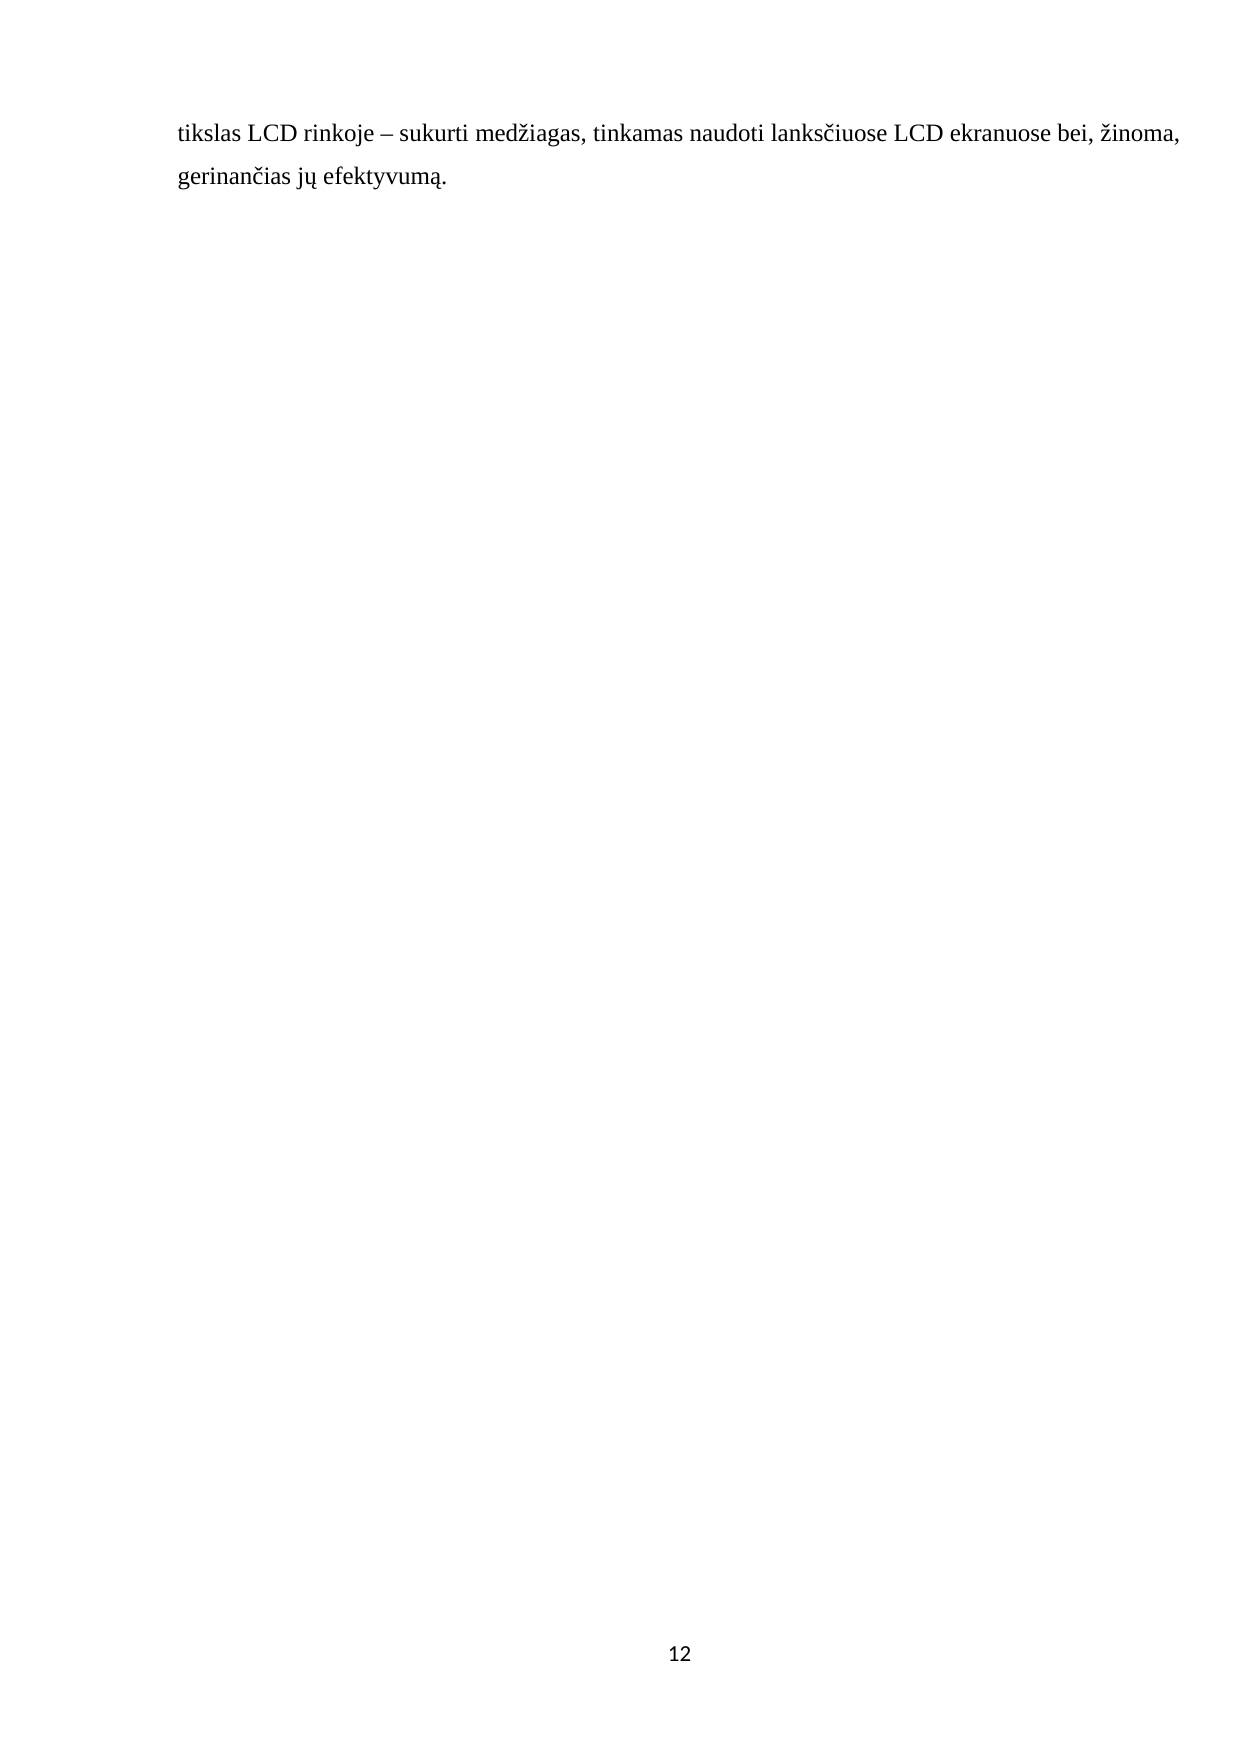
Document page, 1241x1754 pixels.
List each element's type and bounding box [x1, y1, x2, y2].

text [177, 118, 1181, 190]
